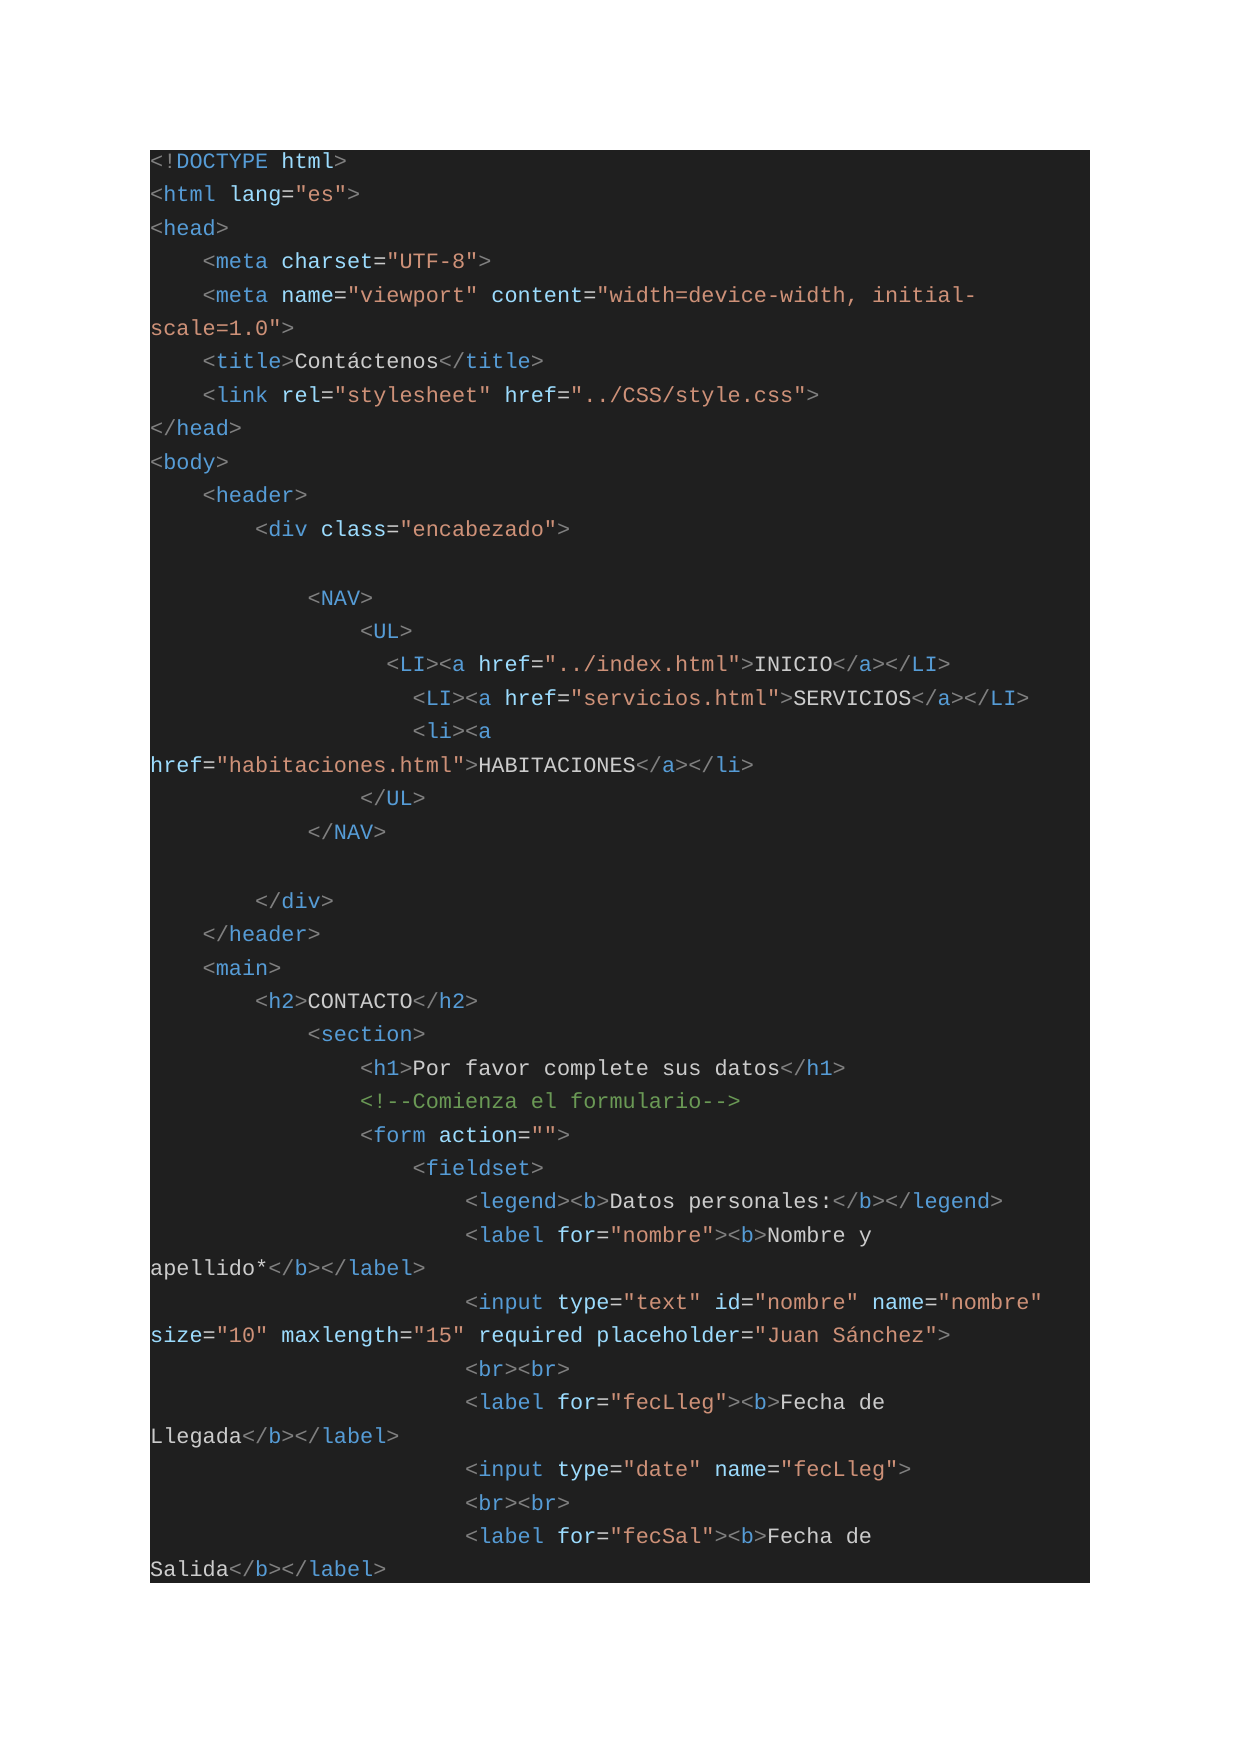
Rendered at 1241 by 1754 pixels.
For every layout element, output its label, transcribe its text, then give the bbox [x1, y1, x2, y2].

text <meta charset="UTF-8"> [150, 250, 1090, 275]
text <legend><b>Datos personales:</b></legend> [150, 1191, 1090, 1216]
text <body> [150, 451, 1090, 476]
text </head> [150, 417, 1090, 442]
text <h2>CONTACTO</h2> [150, 990, 1090, 1015]
text <meta name="viewport" content="width=device-width, initial-scale=1.0"> [150, 284, 1090, 342]
text <label for="nombre"><b>Nombre y apellido*</b></label> [150, 1224, 1090, 1282]
text </UL> [150, 787, 1090, 812]
text <input type="date" name="fecLleg"> [150, 1458, 1090, 1483]
text </div> [150, 890, 1090, 914]
text <section> [150, 1023, 1090, 1048]
text <UL> [150, 620, 1090, 645]
text <header> [150, 484, 1090, 509]
text <br><br> [150, 1358, 1090, 1383]
text </header> [150, 923, 1090, 948]
text <LI><a href="../index.html">INICIO</a></LI> [150, 654, 1090, 678]
text <label for="fecSal"><b>Fecha de Salida</b></label> [150, 1525, 1090, 1583]
text <main> [150, 957, 1090, 981]
text <title>Contáctenos</title> [150, 351, 1090, 375]
text <li><a href="habitaciones.html">HABITACIONES</a></li> [150, 721, 1090, 779]
text <fieldset> [150, 1157, 1090, 1182]
text </NAV> [150, 821, 1090, 846]
text <html lang="es"> [150, 183, 1090, 208]
text <br><br> [150, 1492, 1090, 1516]
text <NAV> [150, 587, 1090, 612]
text <link rel="stylesheet" href="../CSS/style.css"> [150, 384, 1090, 409]
text <head> [150, 217, 1090, 242]
text <label for="fecLleg"><b>Fecha de Llegada</b></label> [150, 1391, 1090, 1449]
text <h1>Por favor complete sus datos</h1> [150, 1057, 1090, 1082]
text <form action=""> [150, 1124, 1090, 1149]
text <div class="encabezado"> [150, 518, 1090, 543]
text <!DOCTYPE html> [150, 150, 1090, 175]
text <!--Comienza el formulario--> [150, 1090, 1090, 1115]
text <input type="text" id="nombre" name="nombre" size="10" maxlength="15" required placeholder="Juan Sánchez"> [150, 1291, 1090, 1349]
text <LI><a href="servicios.html">SERVICIOS</a></LI> [150, 687, 1090, 712]
